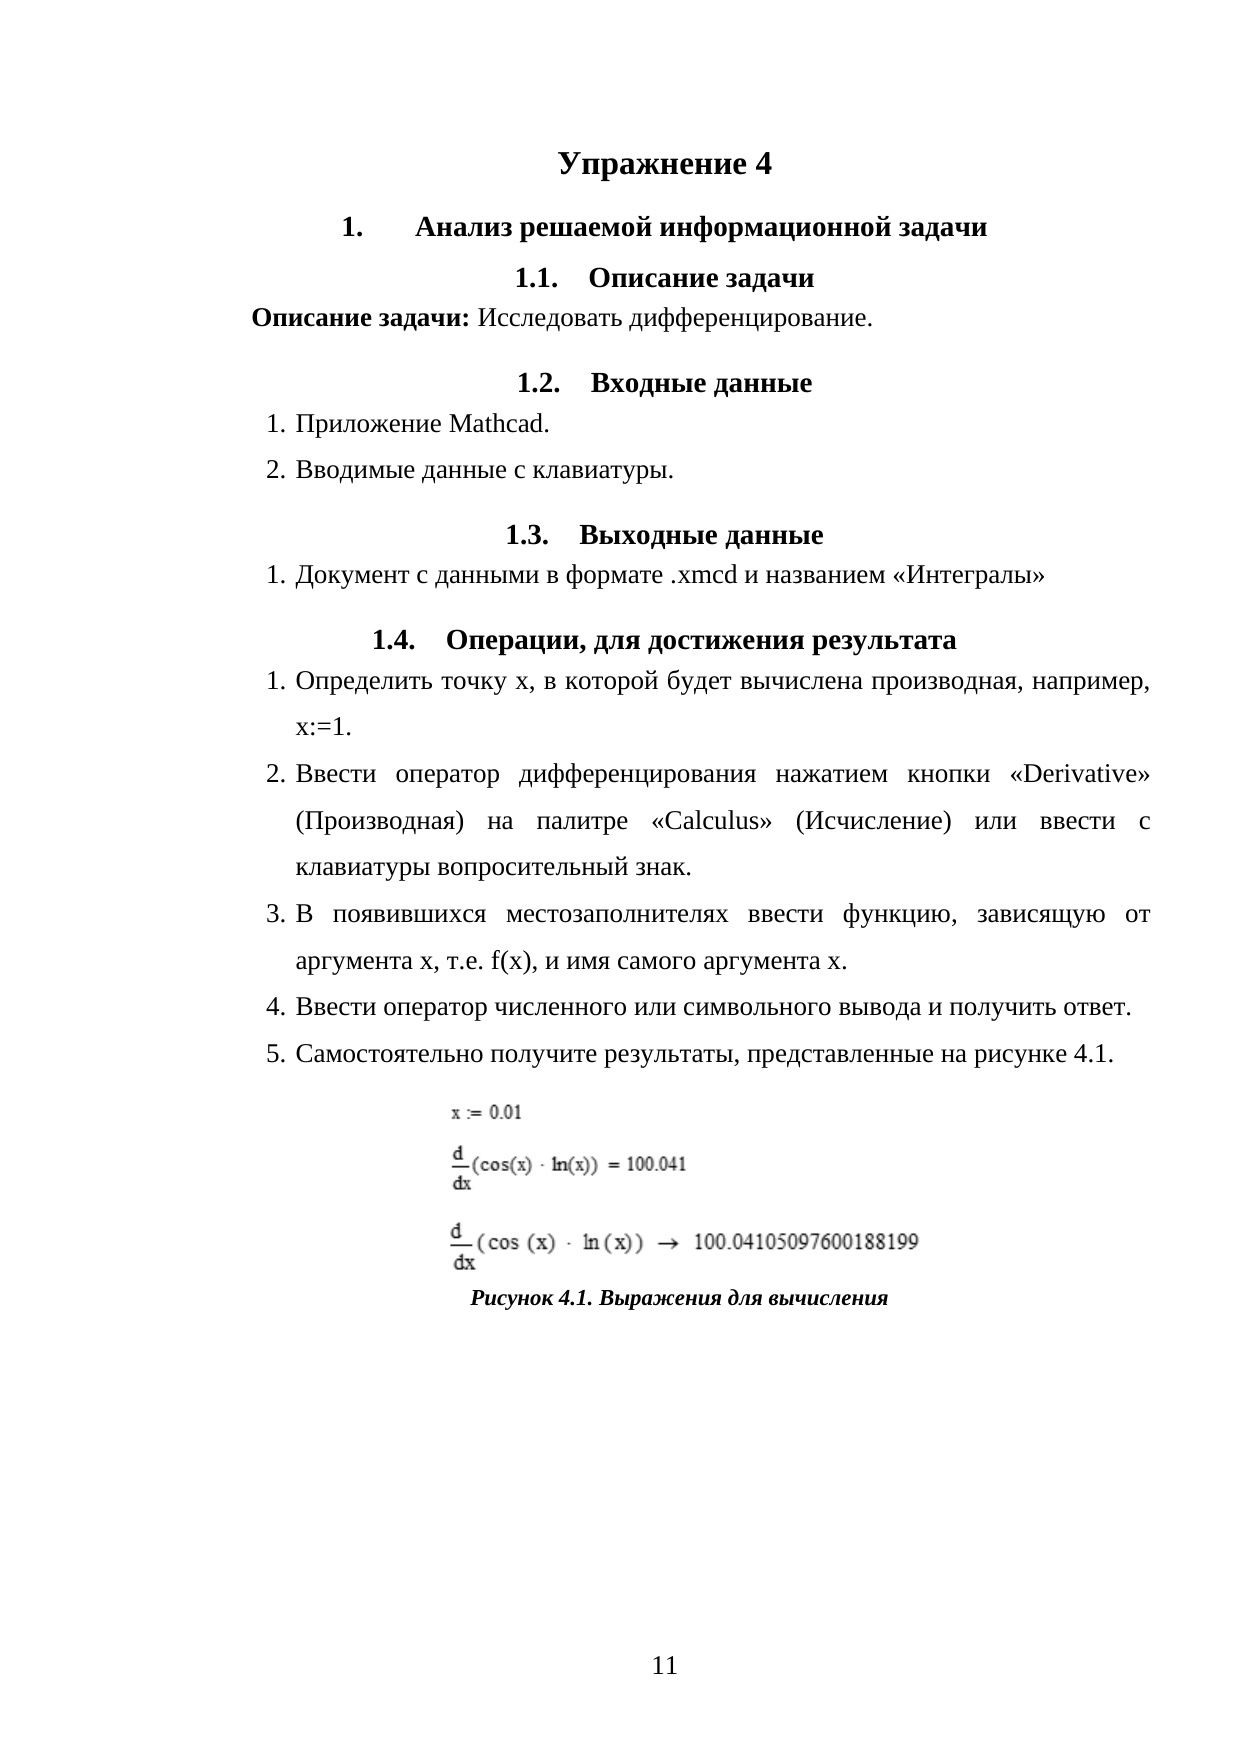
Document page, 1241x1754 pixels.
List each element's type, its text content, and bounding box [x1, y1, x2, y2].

list Вводимые данные с клавиатуры. [266, 453, 1152, 484]
picture [436, 1094, 924, 1284]
list Определить точку х, в которой будет вычислена производная, например, x:=1. [266, 664, 1152, 742]
text Описание задачи: Исследовать дифференцирование. [177, 302, 1152, 333]
subtitle Входные данные [177, 365, 1152, 398]
list В появившихся местозаполнителях ввести функцию, зависящую от аргумента х, т.е. f(x), и имя самого аргумента х. [266, 897, 1152, 975]
subtitle Упражнение 4 [177, 143, 1152, 181]
list Приложение Mathcad. [266, 407, 1152, 438]
list Ввести оператор численного или символьного вывода и получить ответ. [266, 991, 1152, 1022]
subtitle Операции, для достижения результата [177, 622, 1152, 656]
list Документ с данными в формате .xmcd и названием «Интегралы» [266, 559, 1152, 590]
subtitle Выходные данные [177, 517, 1152, 550]
list Ввести оператор дифференцирования нажатием кнопки «Derivative» (Производная) на палитре «Calculus» (Исчисление) или ввести с клавиатуры вопросительный знак. [266, 757, 1152, 882]
list Самостоятельно получите результаты, представленные на рисунке 4.1. [266, 1037, 1152, 1068]
subtitle Анализ решаемой информационной задачи [177, 209, 1152, 243]
subtitle Описание задачи [177, 260, 1152, 293]
